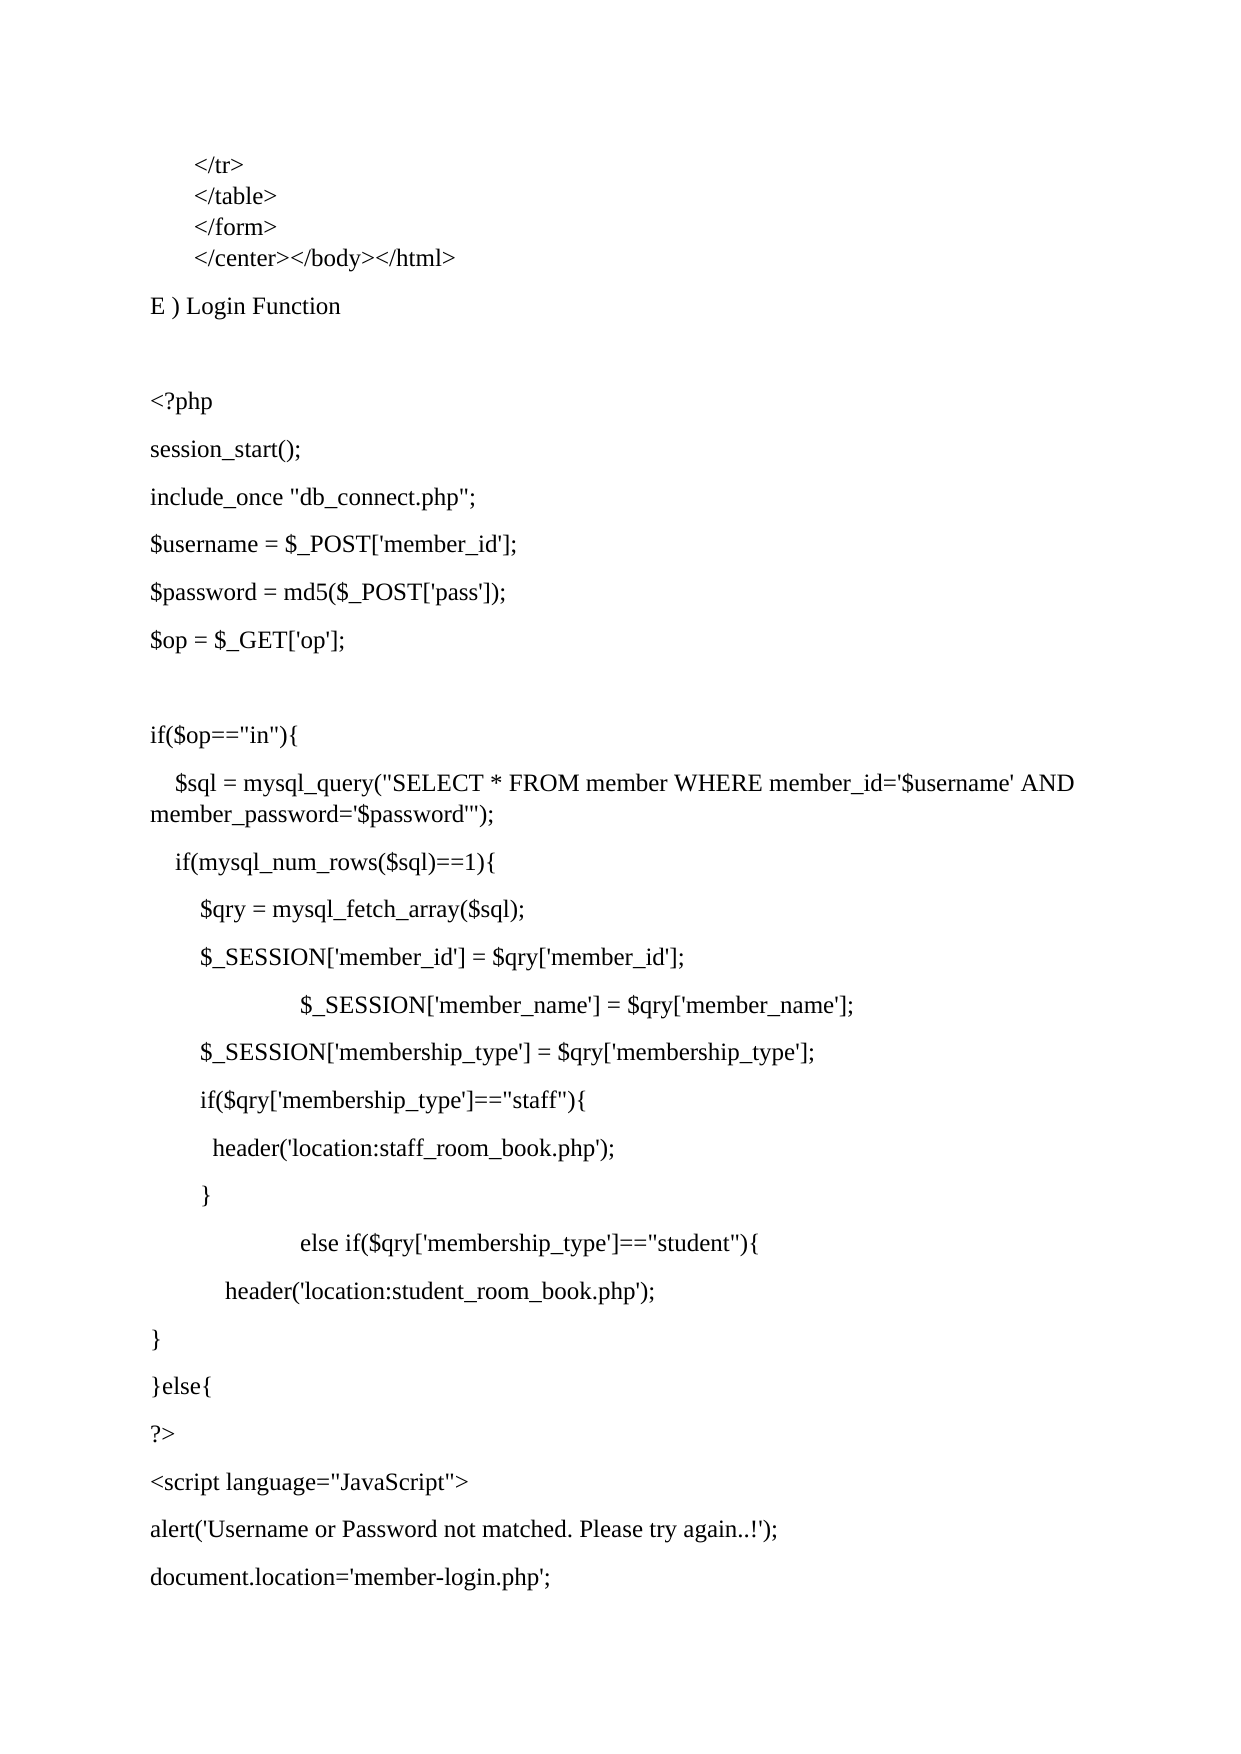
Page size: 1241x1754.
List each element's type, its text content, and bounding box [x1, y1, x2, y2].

text $_SESSION['member_id'] = $qry['member_id']; [150, 942, 1090, 971]
text $password = md5($_POST['pass']); [150, 577, 1090, 606]
text if(mysql_num_rows($sql)==1){ [150, 847, 1090, 875]
text $username = $_POST['member_id']; [150, 529, 1090, 558]
list </form> [194, 212, 1090, 241]
text $op = $_GET['op']; [150, 625, 1090, 653]
text }else{ [150, 1371, 1090, 1400]
text $_SESSION['membership_type'] = $qry['membership_type']; [150, 1037, 1090, 1066]
list </table> [194, 181, 1090, 210]
text else if($qry['membership_type']=="student"){ [150, 1228, 1090, 1257]
text $qry = mysql_fetch_array($sql); [150, 894, 1090, 923]
list </tr> [194, 150, 1090, 179]
text ?> [150, 1419, 1090, 1448]
text $sql = mysql_query("SELECT * FROM member WHERE member_id='$username' AND member_password='$password'"); [150, 768, 1090, 828]
text include_once "db_connect.php"; [150, 482, 1090, 510]
text header('location:student_room_book.php'); [150, 1276, 1090, 1305]
text if($op=="in"){ [150, 720, 1090, 749]
text <?php [150, 386, 1090, 415]
text <script language="JavaScript"> [150, 1467, 1090, 1496]
text } [150, 1181, 1090, 1209]
text E ) Login Function [150, 291, 1090, 319]
text } [150, 1324, 1090, 1352]
text if($qry['membership_type']=="staff"){ [150, 1085, 1090, 1114]
text header('location:staff_room_book.php'); [150, 1133, 1090, 1162]
text document.location='member-login.php'; [150, 1562, 1090, 1591]
text session_start(); [150, 434, 1090, 463]
list </center></body></html> [194, 243, 1090, 272]
text $_SESSION['member_name'] = $qry['member_name']; [150, 990, 1090, 1018]
text alert('Username or Password not matched. Please try again..!'); [150, 1514, 1090, 1543]
